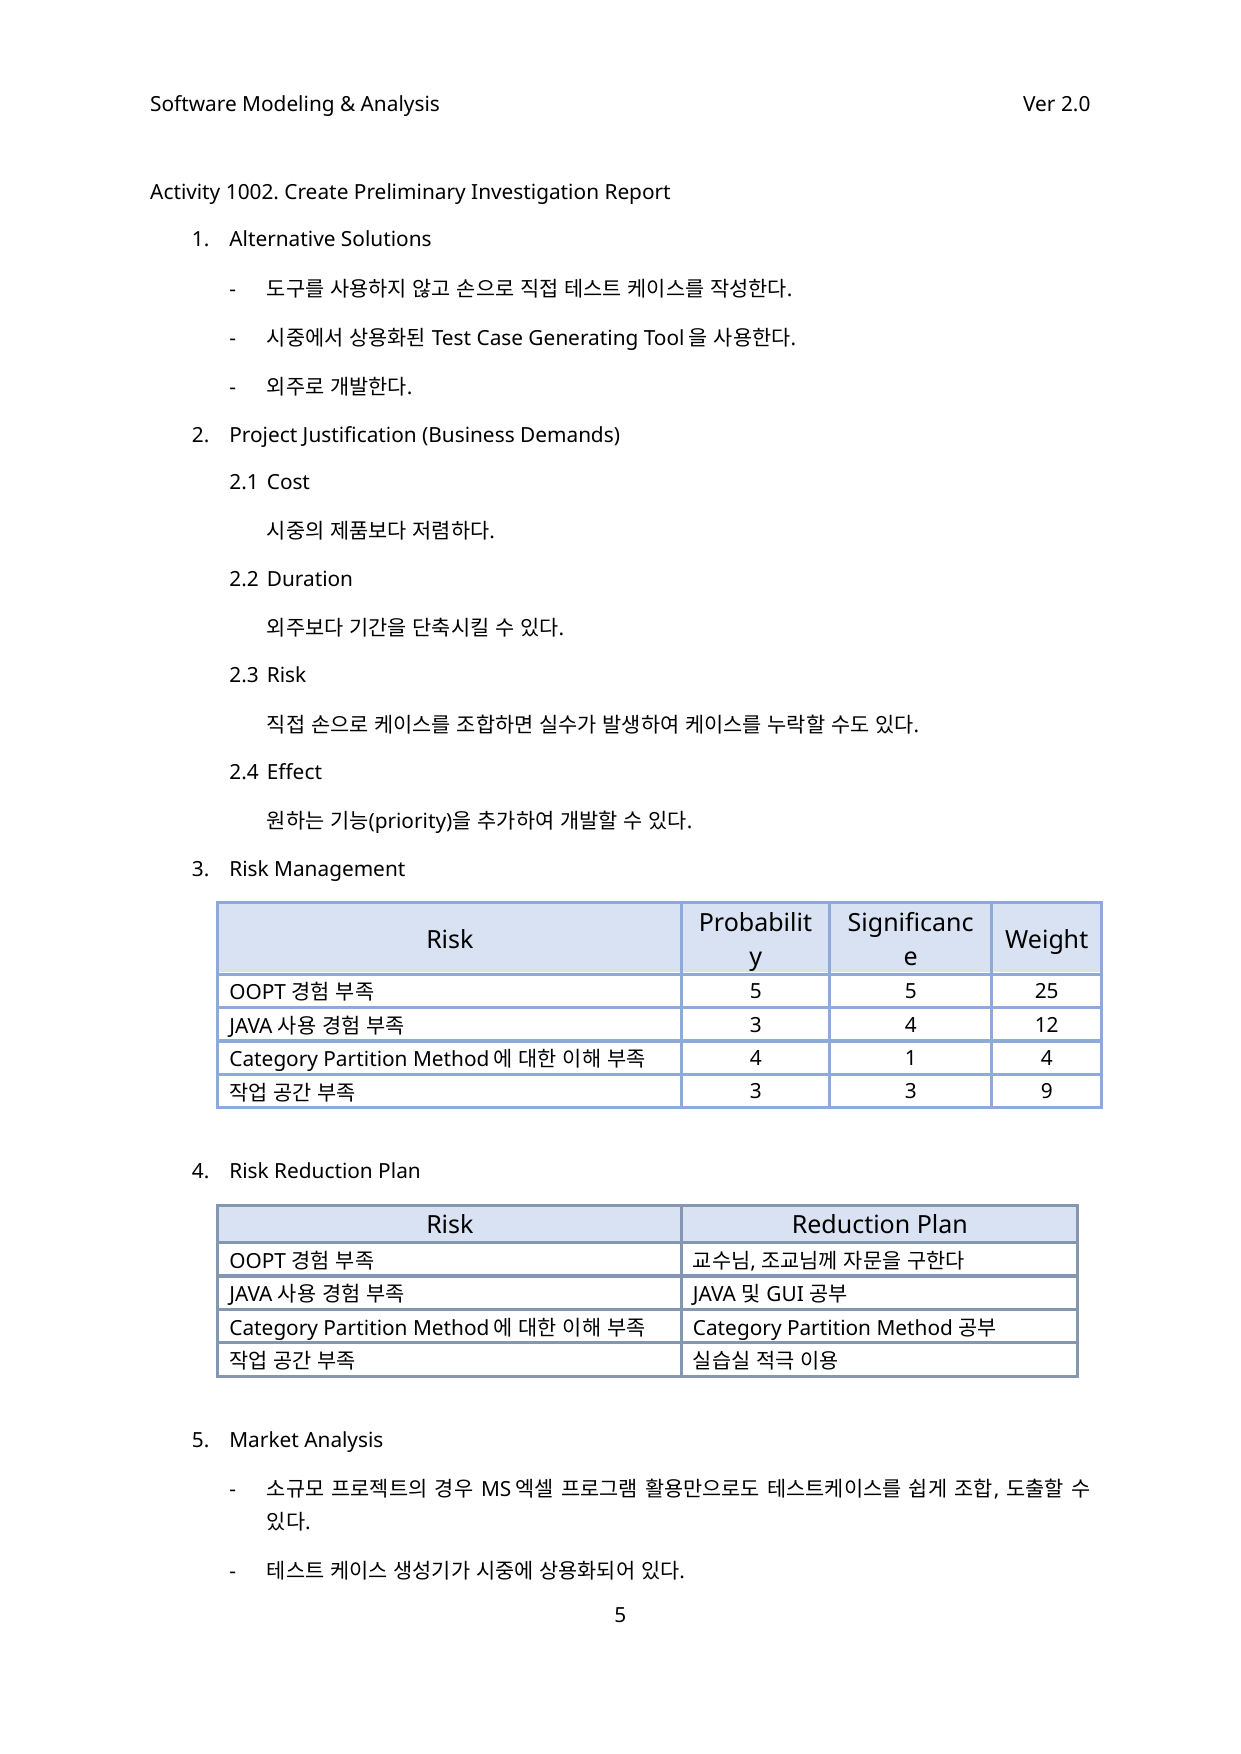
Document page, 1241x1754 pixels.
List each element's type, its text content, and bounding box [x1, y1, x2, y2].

table_cell Category Partition Method에 대한 이해 부족 [219, 1043, 680, 1073]
list Market Analysis [192, 1425, 1090, 1453]
list 원하는 기능(priority)을 추가하여 개발할 수 있다. [267, 804, 1090, 835]
table_cell OOPT 경험 부족 [219, 976, 680, 1006]
table_cell OOPT 경험 부족 [219, 1244, 680, 1274]
list 시중에서 상용화된 Test Case Generating Tool을 사용한다. [229, 321, 1090, 351]
table_cell 작업 공간 부족 [219, 1344, 680, 1374]
list 시중의 제품보다 저렴하다. [267, 514, 1090, 545]
list Risk Reduction Plan [192, 1156, 1090, 1185]
table_cell 12 [993, 1009, 1100, 1039]
table_cell 3 [683, 1009, 828, 1039]
table_header Probability [683, 904, 828, 972]
list Alternative Solutions [192, 224, 1090, 253]
table_cell 실습실 적극 이용 [683, 1344, 1076, 1374]
table_cell JAVA 및 GUI 공부 [683, 1278, 1076, 1308]
table_cell 교수님, 조교님께 자문을 구한다 [683, 1244, 1076, 1274]
list Risk [229, 661, 1090, 689]
table_cell Category Partition Method 공부 [683, 1311, 1076, 1341]
list Project Justification (Business Demands) [192, 420, 1090, 448]
text Activity 1002. Create Preliminary Investigation Report [150, 177, 1090, 206]
table_cell Category Partition Method에 대한 이해 부족 [219, 1311, 680, 1341]
table_cell 9 [993, 1076, 1100, 1106]
list Effect [229, 757, 1090, 786]
list Risk Management [192, 854, 1090, 882]
table_cell 4 [683, 1043, 828, 1073]
list Duration [229, 564, 1090, 592]
table_cell 4 [831, 1009, 990, 1039]
table_cell 25 [993, 976, 1100, 1006]
table_cell 5 [831, 976, 990, 1006]
list 테스트 케이스 생성기가 시중에 상용화되어 있다. [229, 1554, 1090, 1585]
list 소규모 프로젝트의 경우 MS엑셀 프로그램 활용만으로도 테스트케이스를 쉽게 조합, 도출할 수 있다. [229, 1472, 1090, 1535]
table_cell 작업 공간 부족 [219, 1076, 680, 1106]
table_header Risk [219, 904, 680, 972]
table_header Risk [219, 1207, 680, 1241]
table_cell 1 [831, 1043, 990, 1073]
table_cell 5 [683, 976, 828, 1006]
list 외주로 개발한다. [229, 371, 1090, 401]
table_cell 3 [683, 1076, 828, 1106]
list 직접 손으로 케이스를 조합하면 실수가 발생하여 케이스를 누락할 수도 있다. [267, 708, 1090, 738]
table_cell JAVA 사용 경험 부족 [219, 1278, 680, 1308]
list 외주보다 기간을 단축시킬 수 있다. [267, 611, 1090, 641]
table_header Reduction Plan [683, 1207, 1076, 1241]
table_cell 4 [993, 1043, 1100, 1073]
table_header Significance [831, 904, 990, 972]
list 도구를 사용하지 않고 손으로 직접 테스트 케이스를 작성한다. [229, 272, 1090, 302]
table_header Weight [993, 904, 1100, 972]
table_cell JAVA 사용 경험 부족 [219, 1009, 680, 1039]
list Cost [229, 467, 1090, 496]
table_cell 3 [831, 1076, 990, 1106]
